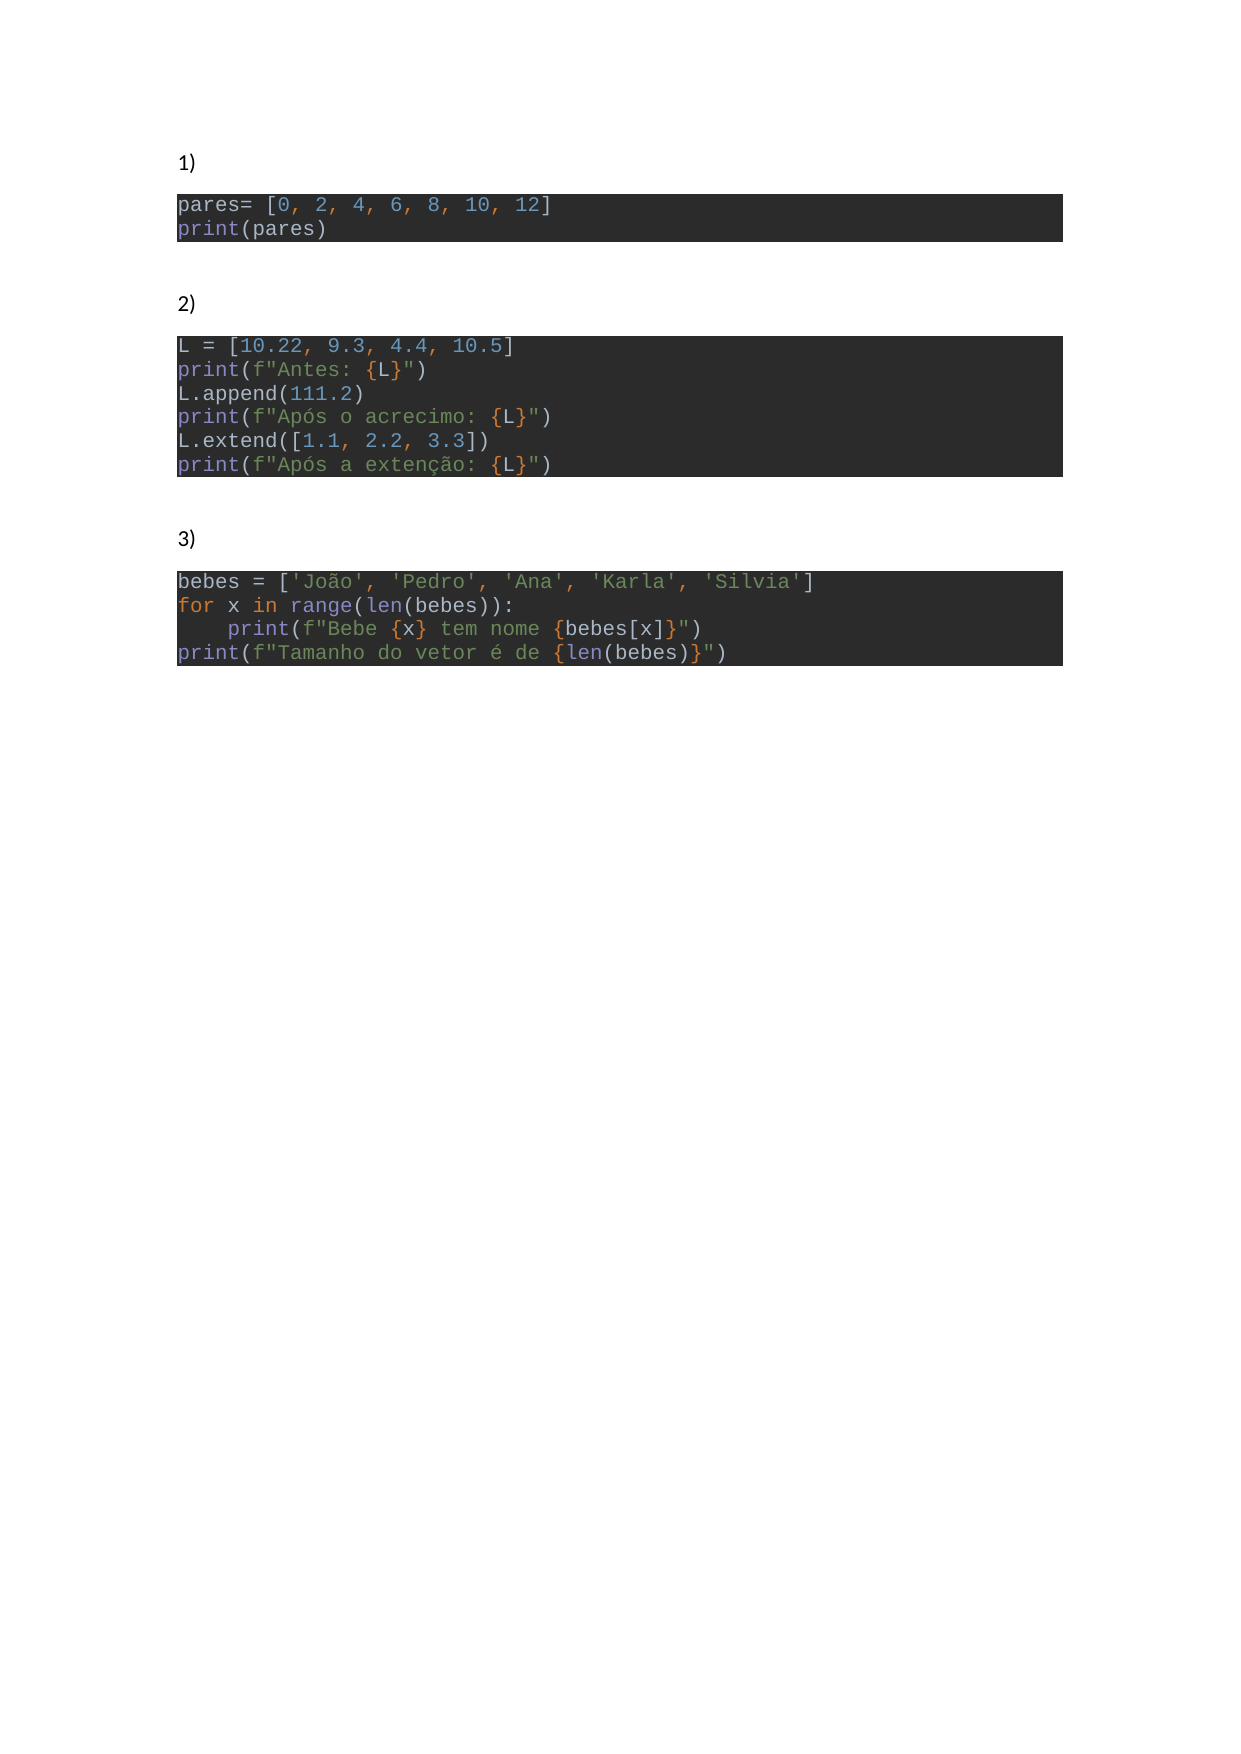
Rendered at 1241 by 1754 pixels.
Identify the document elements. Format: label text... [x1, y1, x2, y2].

text 3) [177, 524, 1063, 552]
text pares= [0, 2, 4, 6, 8, 10, 12] print(pares) [177, 194, 1063, 242]
text bebes = ['João', 'Pedro', 'Ana', 'Karla', 'Silvia'] for x in range(len(bebes)): print(f"Bebe {x} tem nome {bebes[x]}") print(f"Tamanho do vetor é de {len(bebes)}") [177, 571, 1063, 666]
text 2) [177, 289, 1063, 317]
text 1) [177, 148, 1063, 176]
text L = [10.22, 9.3, 4.4, 10.5] print(f"Antes: {L}") L.append(111.2) print(f"Após o acrecimo: {L}") L.extend([1.1, 2.2, 3.3]) print(f"Após a extenção: {L}") [177, 336, 1063, 477]
